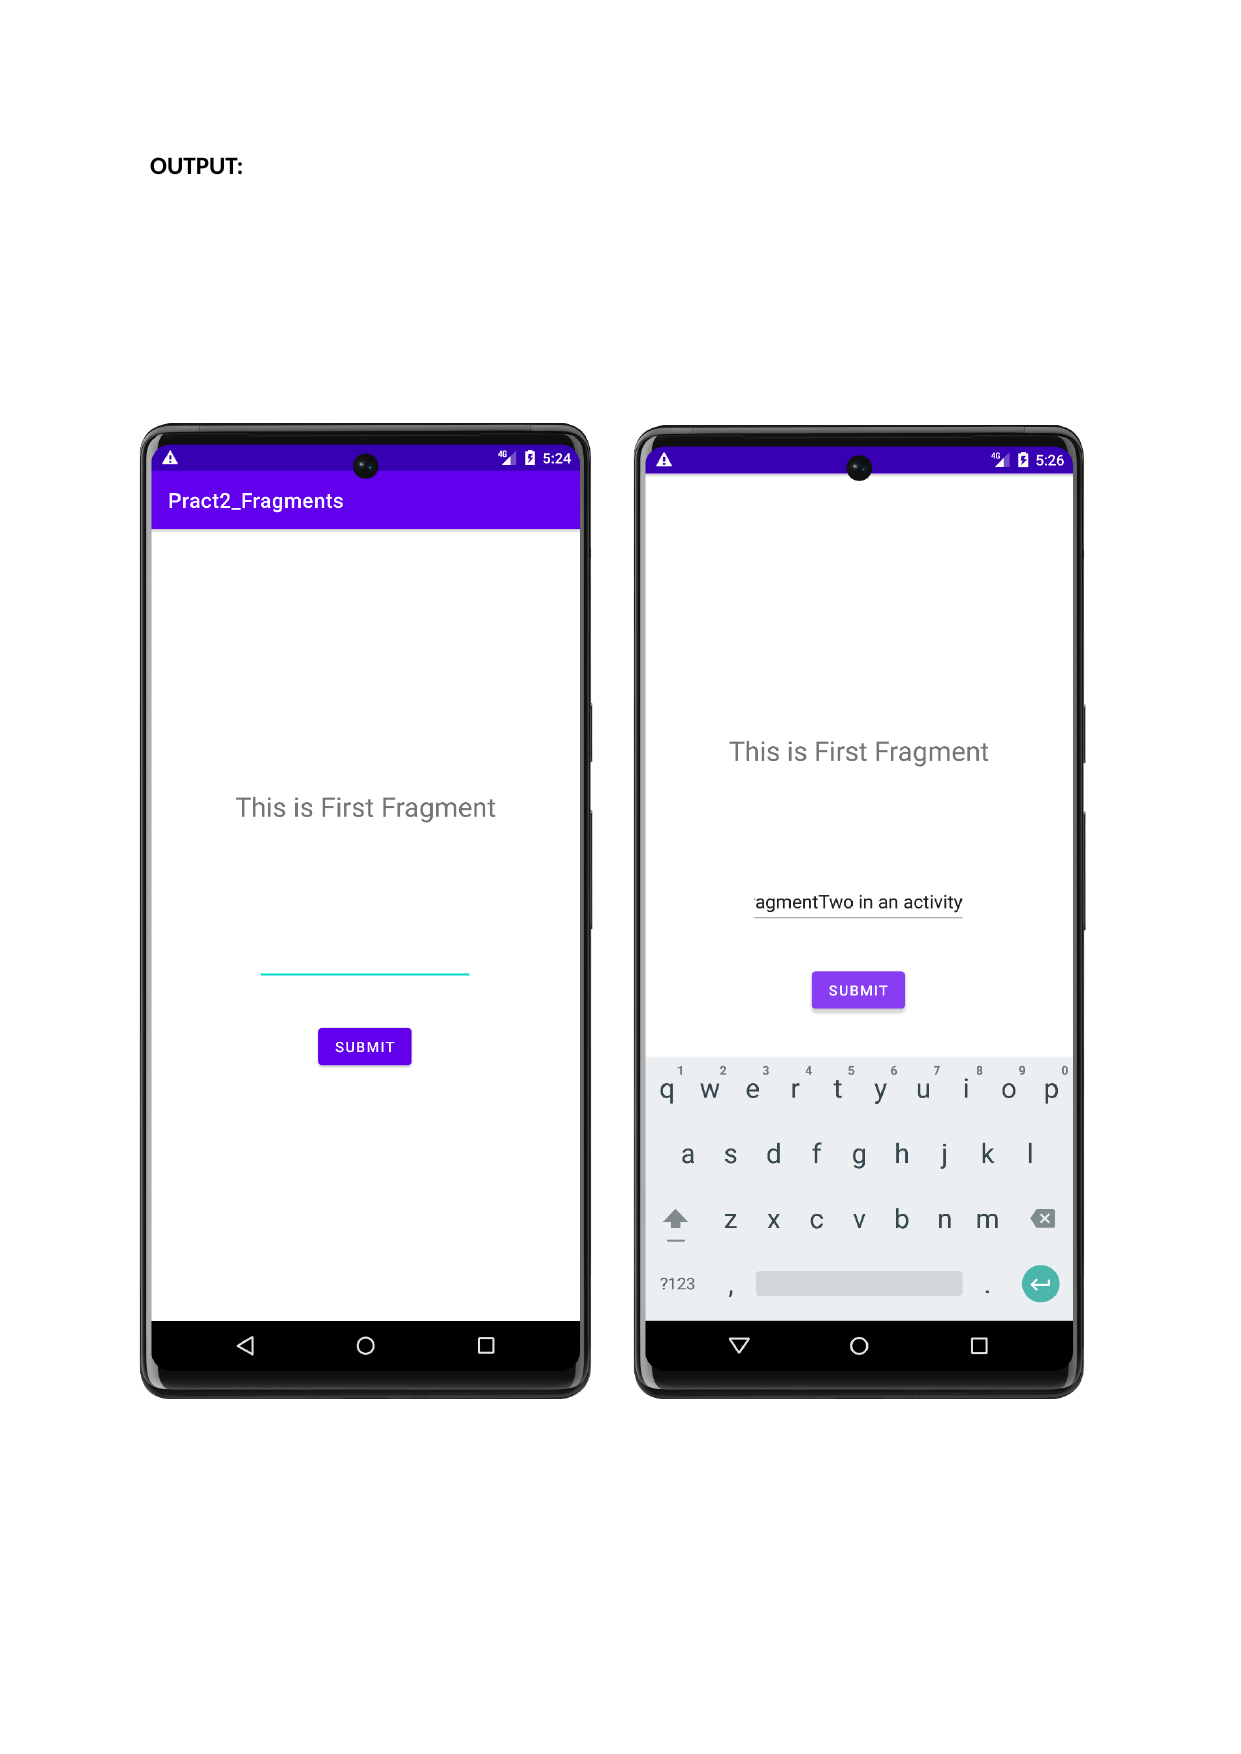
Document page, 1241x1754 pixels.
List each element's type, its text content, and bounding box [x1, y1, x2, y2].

picture [139, 423, 593, 1399]
text OUTPUT: [150, 150, 1090, 181]
picture [633, 425, 1086, 1399]
